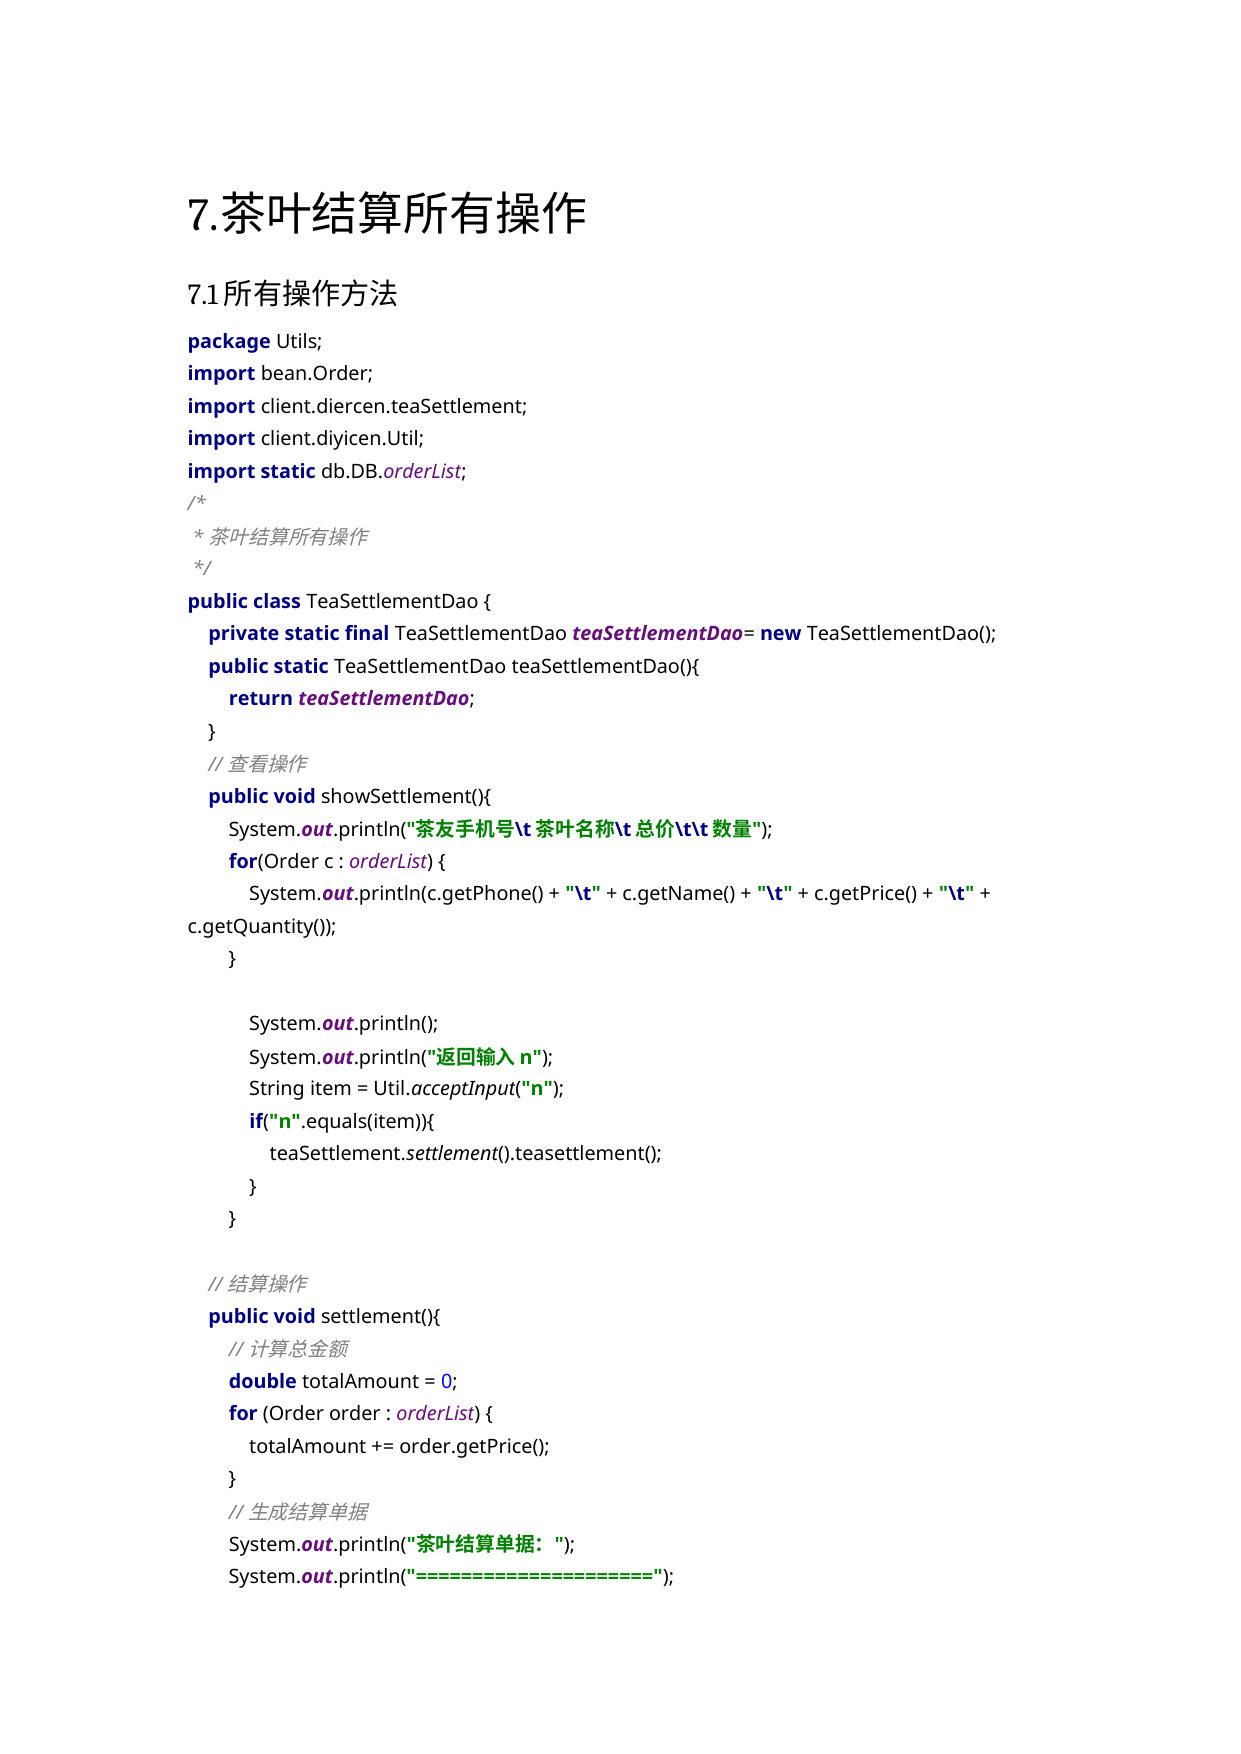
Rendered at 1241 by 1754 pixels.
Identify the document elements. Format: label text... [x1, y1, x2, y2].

list 茶叶结算所有操作 [187, 162, 1053, 259]
list 7.1所有操作方法 [187, 259, 1053, 324]
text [187, 324, 1053, 1592]
